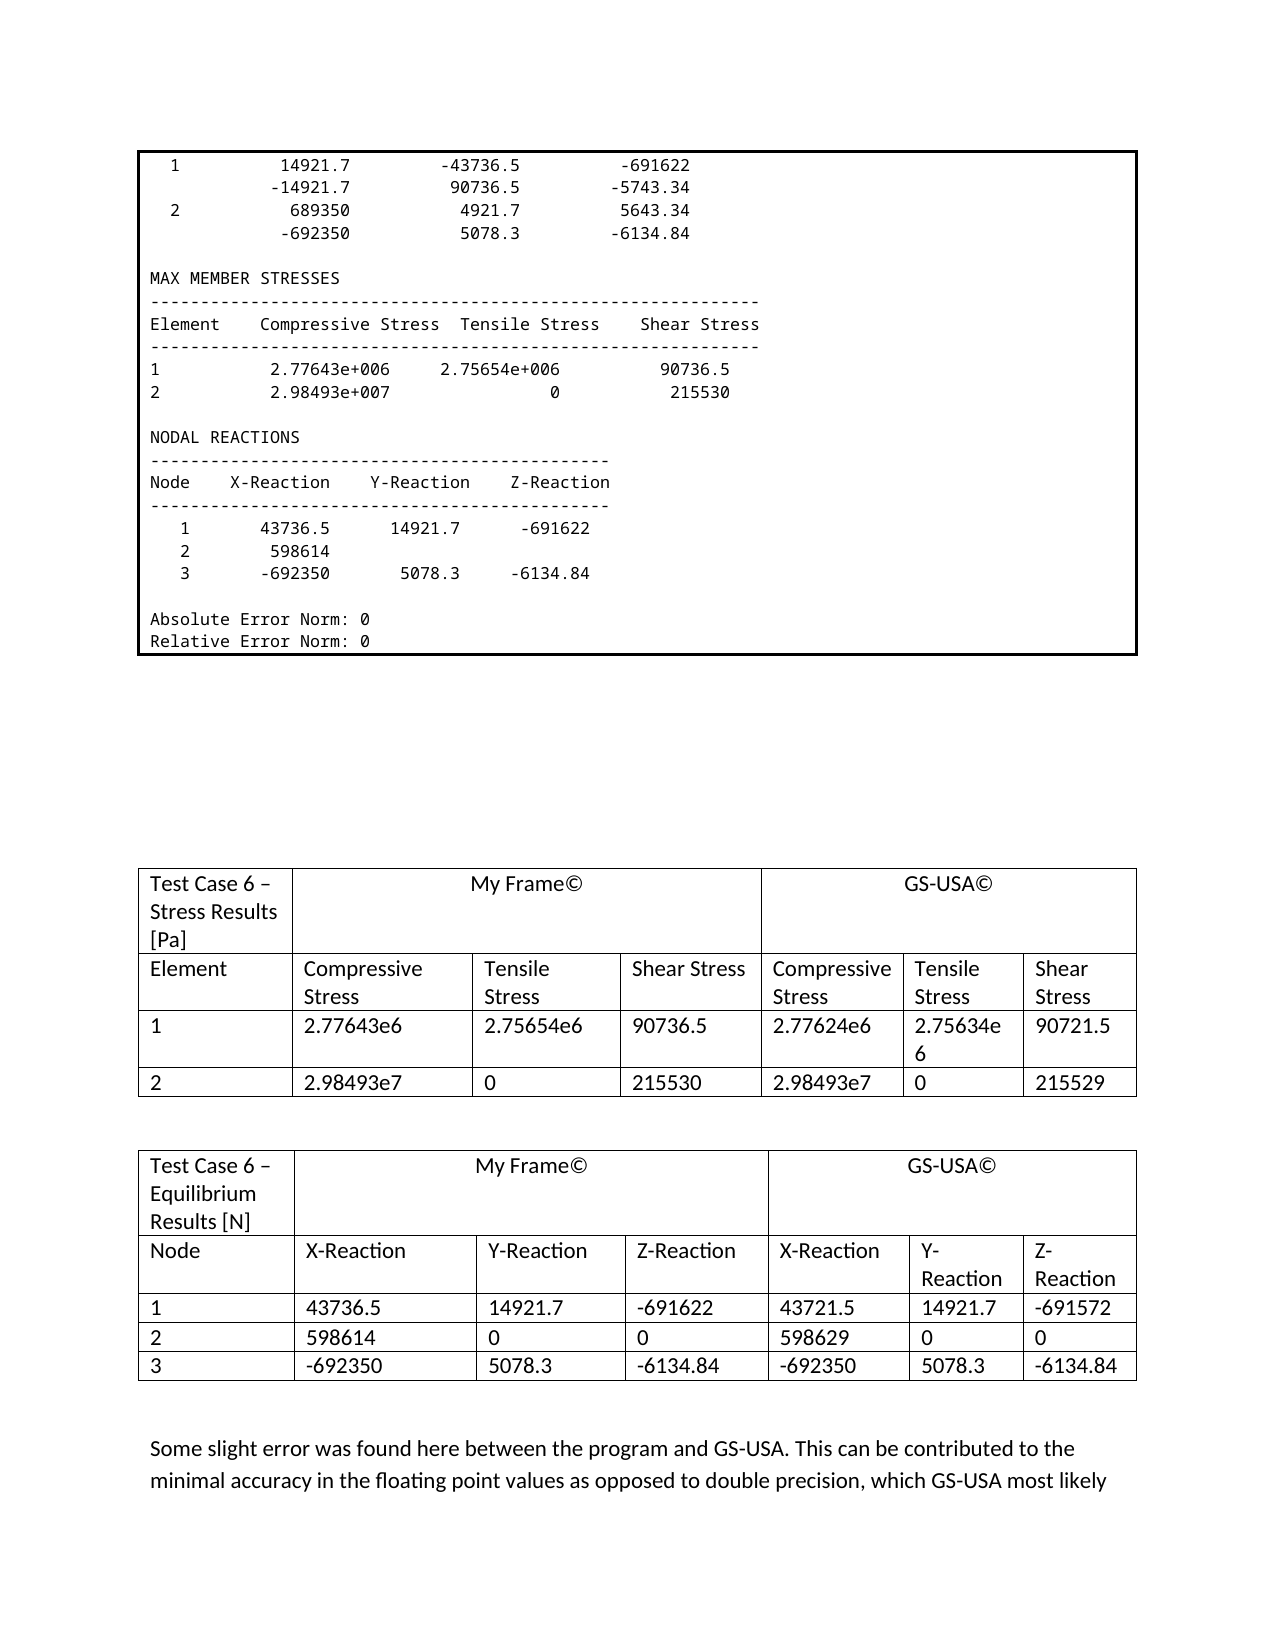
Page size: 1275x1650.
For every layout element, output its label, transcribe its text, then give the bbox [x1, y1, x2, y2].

table_header Test Case 6 – Equilibrium Results [N] [139, 1151, 294, 1235]
table_cell -6134.84 [626, 1352, 768, 1380]
table_cell 2.77624e6 [762, 1011, 903, 1067]
table_cell 2.75654e6 [473, 1011, 620, 1067]
table_cell -692350 [769, 1352, 909, 1380]
table_cell 0 [910, 1323, 1023, 1351]
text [150, 1434, 1125, 1494]
table_cell Y-Reaction [477, 1236, 625, 1292]
table_cell 2.98493e7 [762, 1068, 903, 1096]
table_cell 598629 [769, 1323, 909, 1351]
table_cell Node [139, 1236, 294, 1292]
table_cell 0 [1024, 1323, 1136, 1351]
table_cell Shear Stress [621, 954, 761, 1010]
table_cell 0 [904, 1068, 1023, 1096]
table_cell 2.77643e6 [293, 1011, 472, 1067]
table_cell 2.98493e7 [293, 1068, 472, 1096]
table_cell 0 [477, 1323, 625, 1351]
table_cell -6134.84 [1024, 1352, 1136, 1380]
table_cell Element [139, 954, 292, 1010]
table_header My Frame© [293, 869, 761, 953]
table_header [140, 153, 1135, 653]
table_cell Shear Stress [1024, 954, 1136, 1010]
table_cell 90721.5 [1024, 1011, 1136, 1067]
table_cell Tensile Stress [904, 954, 1023, 1010]
table_cell 43721.5 [769, 1294, 909, 1322]
table_cell X-Reaction [295, 1236, 476, 1292]
table_cell X-Reaction [769, 1236, 909, 1292]
table_cell 215529 [1024, 1068, 1136, 1096]
table_cell 2.75634e6 [904, 1011, 1023, 1067]
table_cell Z-Reaction [626, 1236, 768, 1292]
table_cell Y-Reaction [910, 1236, 1023, 1292]
table_cell 14921.7 [910, 1294, 1023, 1322]
table_cell 43736.5 [295, 1294, 476, 1322]
table_cell 1 [139, 1294, 294, 1322]
table_cell 215530 [621, 1068, 761, 1096]
table_cell 5078.3 [910, 1352, 1023, 1380]
table_cell 2 [139, 1323, 294, 1351]
table_cell Z-Reaction [1024, 1236, 1136, 1292]
table_cell 2 [139, 1068, 292, 1096]
table_cell 1 [139, 1011, 292, 1067]
table_cell -692350 [295, 1352, 476, 1380]
table_cell Compressive Stress [762, 954, 903, 1010]
table_header Test Case 6 – Stress Results [Pa] [139, 869, 292, 953]
table_header GS-USA© [762, 869, 1136, 953]
table_cell -691622 [626, 1294, 768, 1322]
table_cell -691572 [1024, 1294, 1136, 1322]
table_cell 5078.3 [477, 1352, 625, 1380]
table_cell 598614 [295, 1323, 476, 1351]
table_cell 90736.5 [621, 1011, 761, 1067]
table_cell 0 [626, 1323, 768, 1351]
table_header My Frame© [295, 1151, 768, 1235]
table_cell Compressive Stress [293, 954, 472, 1010]
table_cell 14921.7 [477, 1294, 625, 1322]
table_header GS-USA© [769, 1151, 1136, 1235]
table_cell Tensile Stress [473, 954, 620, 1010]
table_cell 3 [139, 1352, 294, 1380]
table_cell 0 [473, 1068, 620, 1096]
